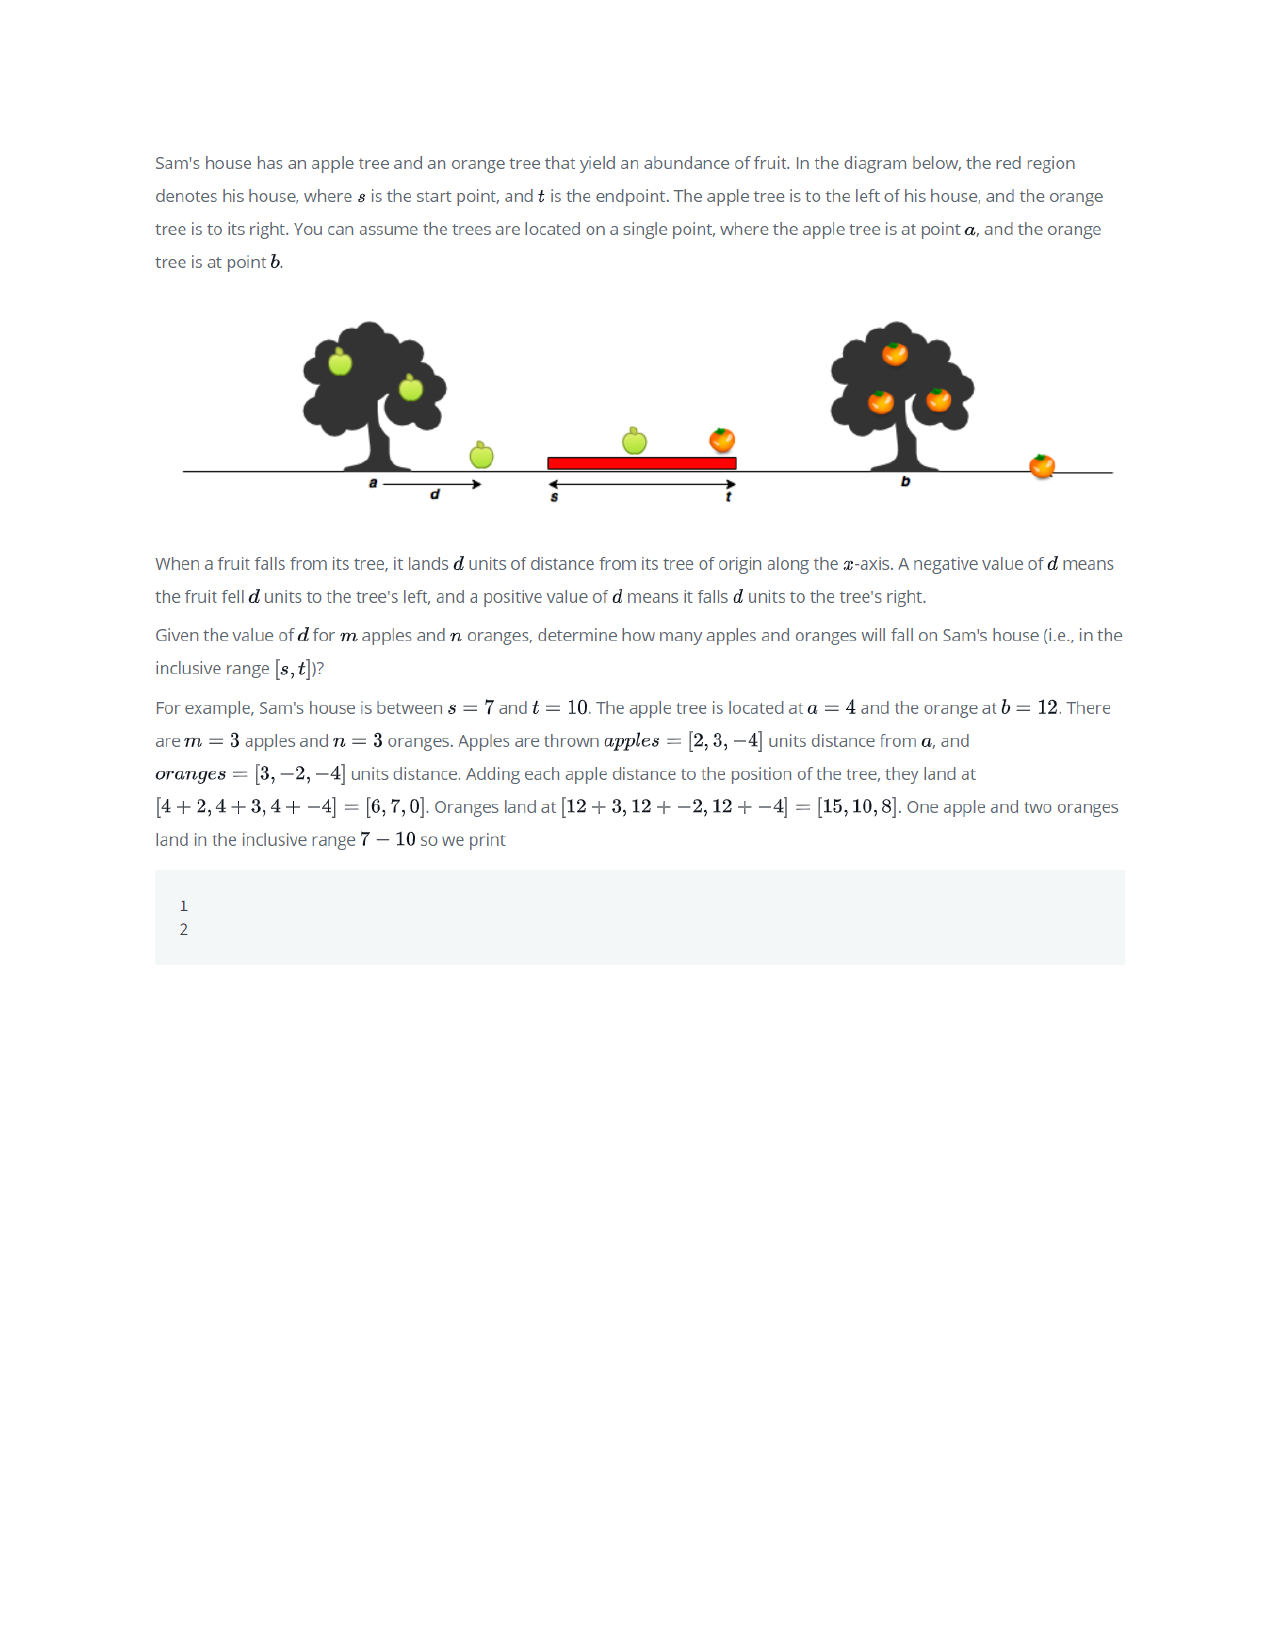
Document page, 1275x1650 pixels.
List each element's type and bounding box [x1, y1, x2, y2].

picture [150, 150, 1125, 968]
